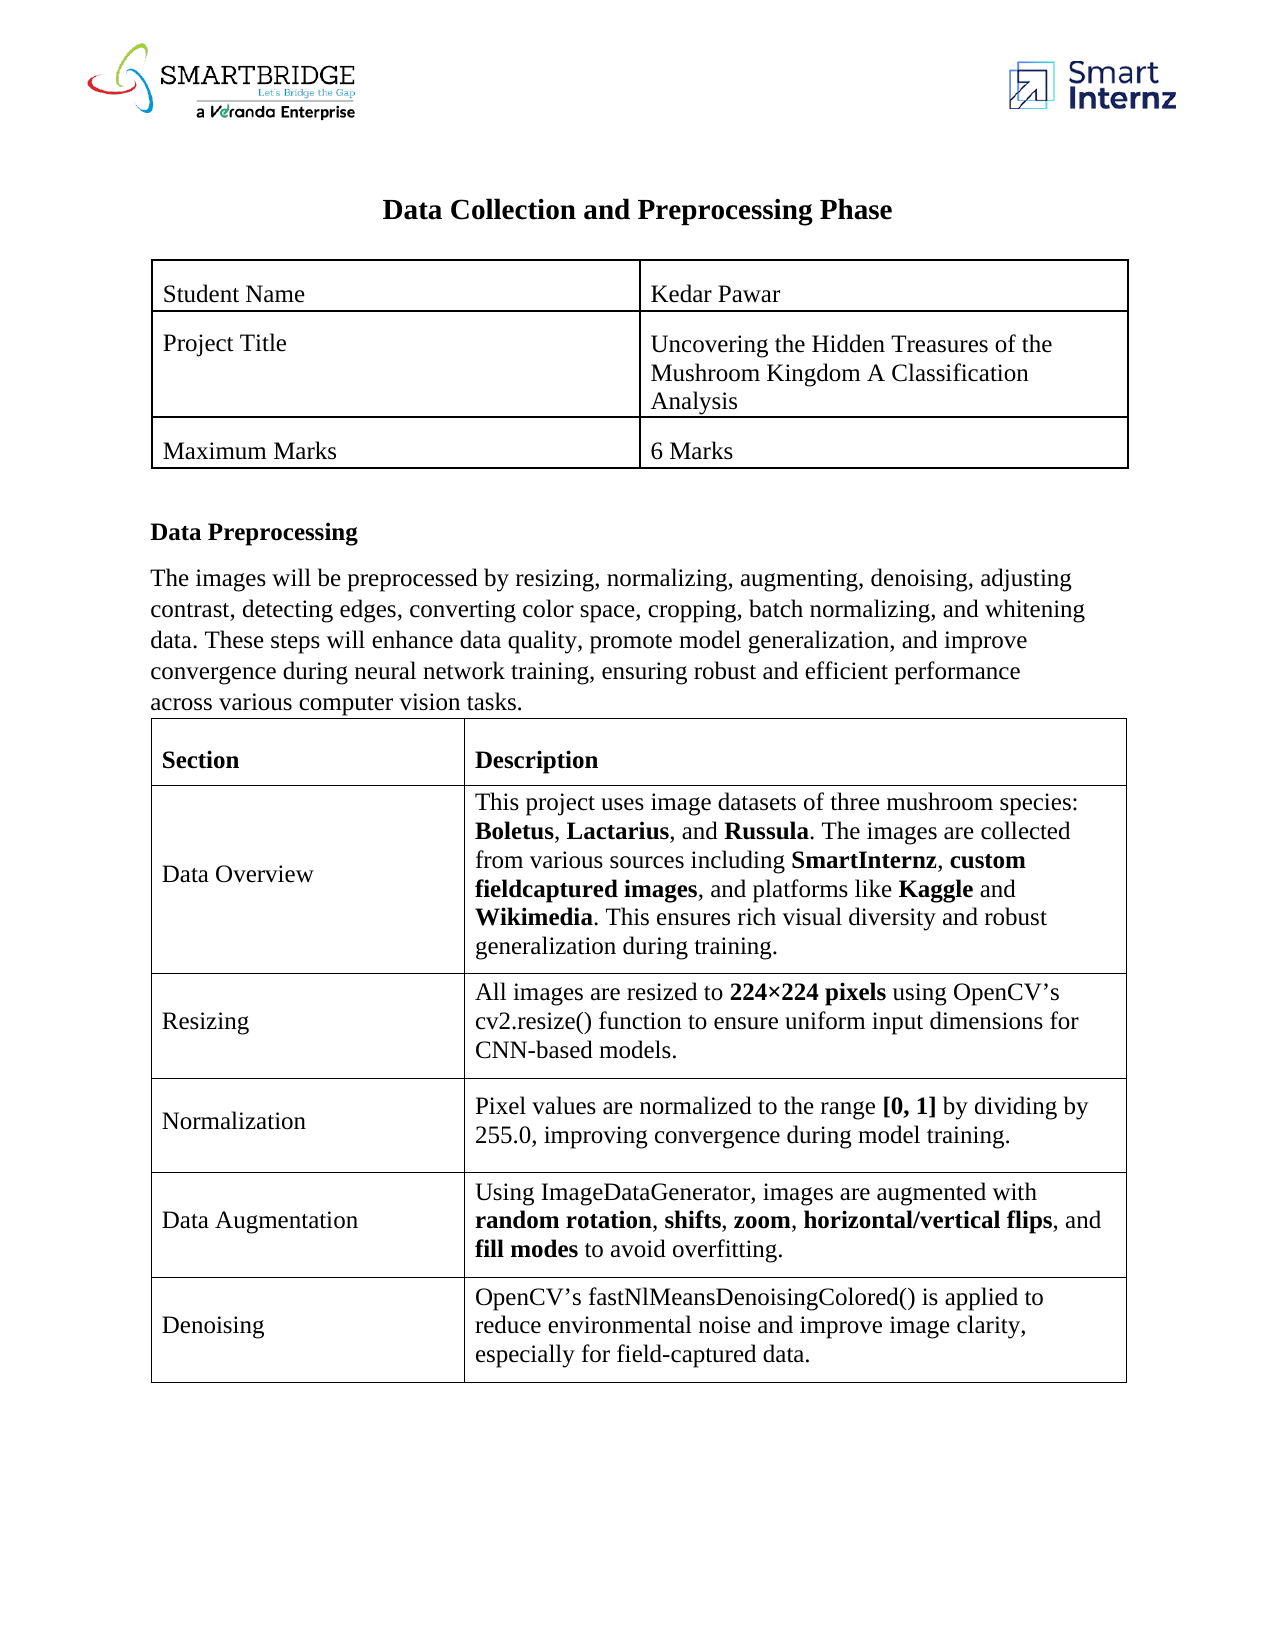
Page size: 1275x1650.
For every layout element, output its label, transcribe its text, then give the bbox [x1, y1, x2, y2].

table_cell Denoising [152, 1278, 464, 1382]
table_cell Project Title [153, 312, 639, 416]
table_cell All images are resized to 224×224 pixels using OpenCV’s cv2.resize() function to ensure uniform input dimensions for CNN-based models. [465, 974, 1126, 1078]
table_cell Pixel values are normalized to the range [0, 1] by dividing by 255.0, improving convergence during model training. [465, 1079, 1126, 1172]
table_header Kedar Pawar [641, 261, 1127, 310]
table_cell Normalization [152, 1079, 464, 1172]
picture [73, 20, 370, 142]
table_cell Maximum Marks [153, 418, 639, 467]
text The images will be preprocessed by resizing, normalizing, augmenting, denoising, adjusting contrast, detecting edges, converting color space, cropping, batch normalizing, and whitening data. These steps will enhance data quality, promote model generalization, and improve convergence during neural network training, ensuring robust and efficient performance across various computer vision tasks. [150, 563, 1088, 716]
table_cell Using ImageDataGenerator, images are augmented with random rotation, shifts, zoom, horizontal/vertical flips, and fill modes to avoid overfitting. [465, 1173, 1126, 1277]
table_cell This project uses image datasets of three mushroom species: Boletus, Lactarius, and Russula. The images are collected from various sources including SmartInternz, custom fieldcaptured images, and platforms like Kaggle and Wikimedia. This ensures rich visual diversity and robust generalization during training. [465, 786, 1126, 973]
table_header Section [152, 719, 464, 784]
picture [1004, 61, 1181, 109]
table_cell Uncovering the Hidden Treasures of the Mushroom Kingdom A Classification Analysis [641, 312, 1127, 416]
table_cell Data Overview [152, 786, 464, 973]
table_header Description [465, 719, 1126, 784]
text Data Preprocessing [150, 517, 1088, 546]
table_cell OpenCV’s fastNlMeansDenoisingColored() is applied to reduce environmental noise and improve image clarity, especially for field-captured data. [465, 1278, 1126, 1382]
table_cell 6 Marks [641, 418, 1127, 467]
table_cell Resizing [152, 974, 464, 1078]
table_cell Data Augmentation [152, 1173, 464, 1277]
text Data Collection and Preprocessing Phase [382, 192, 1088, 226]
table_header Student Name [153, 261, 639, 310]
